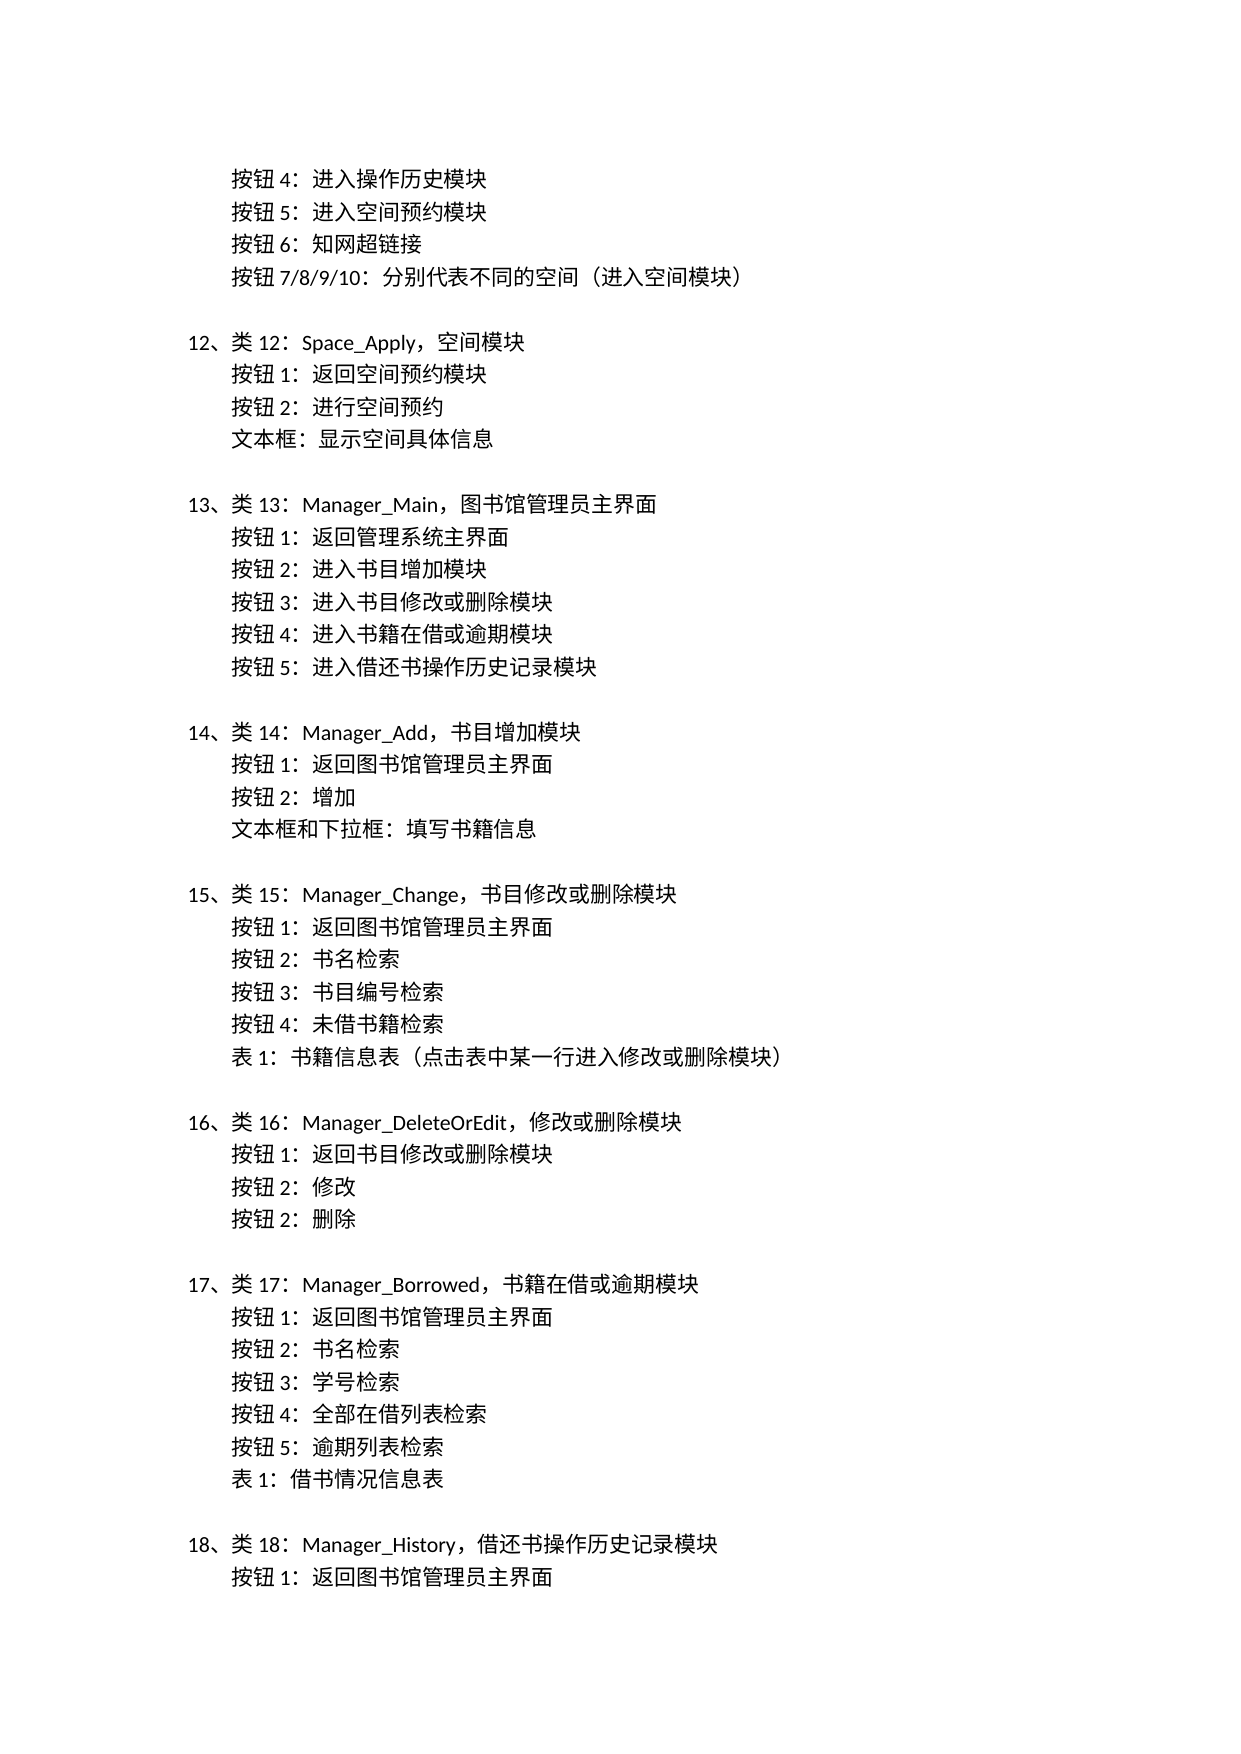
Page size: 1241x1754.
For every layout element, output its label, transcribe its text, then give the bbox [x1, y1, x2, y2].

text 按钮4：未借书籍检索 [231, 1007, 1053, 1039]
text 按钮2：书名检索 [231, 942, 1053, 974]
text 按钮2：进入书目增加模块 [231, 552, 1053, 584]
text 按钮1：返回图书馆管理员主界面 [231, 1299, 1053, 1332]
list 类16：Manager_DeleteOrEdit，修改或删除模块 [187, 1104, 1053, 1137]
text 按钮5：进入借还书操作历史记录模块 [231, 649, 1053, 682]
text 按钮1：返回图书馆管理员主界面 [231, 1559, 1053, 1592]
text 表1：借书情况信息表 [231, 1462, 1053, 1494]
text 按钮4：全部在借列表检索 [231, 1397, 1053, 1429]
text 文本框和下拉框：填写书籍信息 [231, 812, 1053, 844]
list 按钮1：返回空间预约模块 [231, 357, 1053, 389]
list 类13：Manager_Main，图书馆管理员主界面 [187, 487, 1053, 519]
text 按钮1：返回书目修改或删除模块 [231, 1137, 1053, 1169]
text 按钮2：增加 [231, 779, 1053, 812]
text 按钮1：返回图书馆管理员主界面 [231, 909, 1053, 942]
text 按钮5：逾期列表检索 [231, 1429, 1053, 1462]
list 类12：Space_Apply，空间模块 [187, 324, 1053, 357]
text 按钮2：书名检索 [231, 1332, 1053, 1364]
list 类18：Manager_History，借还书操作历史记录模块 [187, 1527, 1053, 1559]
text 按钮1：返回图书馆管理员主界面 [231, 747, 1053, 779]
text 按钮3：进入书目修改或删除模块 [231, 584, 1053, 617]
text 按钮5：进入空间预约模块 [231, 194, 1053, 227]
text 按钮3：学号检索 [231, 1364, 1053, 1397]
text 按钮4：进入书籍在借或逾期模块 [231, 617, 1053, 649]
list 类15：Manager_Change，书目修改或删除模块 [187, 877, 1053, 909]
text 按钮7/8/9/10：分别代表不同的空间（进入空间模块） [187, 259, 1053, 292]
text 按钮3：书目编号检索 [231, 974, 1053, 1007]
list 文本框：显示空间具体信息 [231, 422, 1053, 454]
text 表1：书籍信息表（点击表中某一行进入修改或删除模块） [231, 1039, 1053, 1072]
text 按钮6：知网超链接 [231, 227, 1053, 259]
text 按钮1：返回管理系统主界面 [231, 519, 1053, 552]
list 按钮2：进行空间预约 [231, 389, 1053, 422]
text 按钮2：修改 [231, 1169, 1053, 1202]
text 按钮4：进入操作历史模块 [231, 162, 1053, 194]
text 按钮2：删除 [231, 1202, 1053, 1234]
list 类17：Manager_Borrowed，书籍在借或逾期模块 [187, 1267, 1053, 1299]
list 类14：Manager_Add，书目增加模块 [187, 714, 1053, 747]
